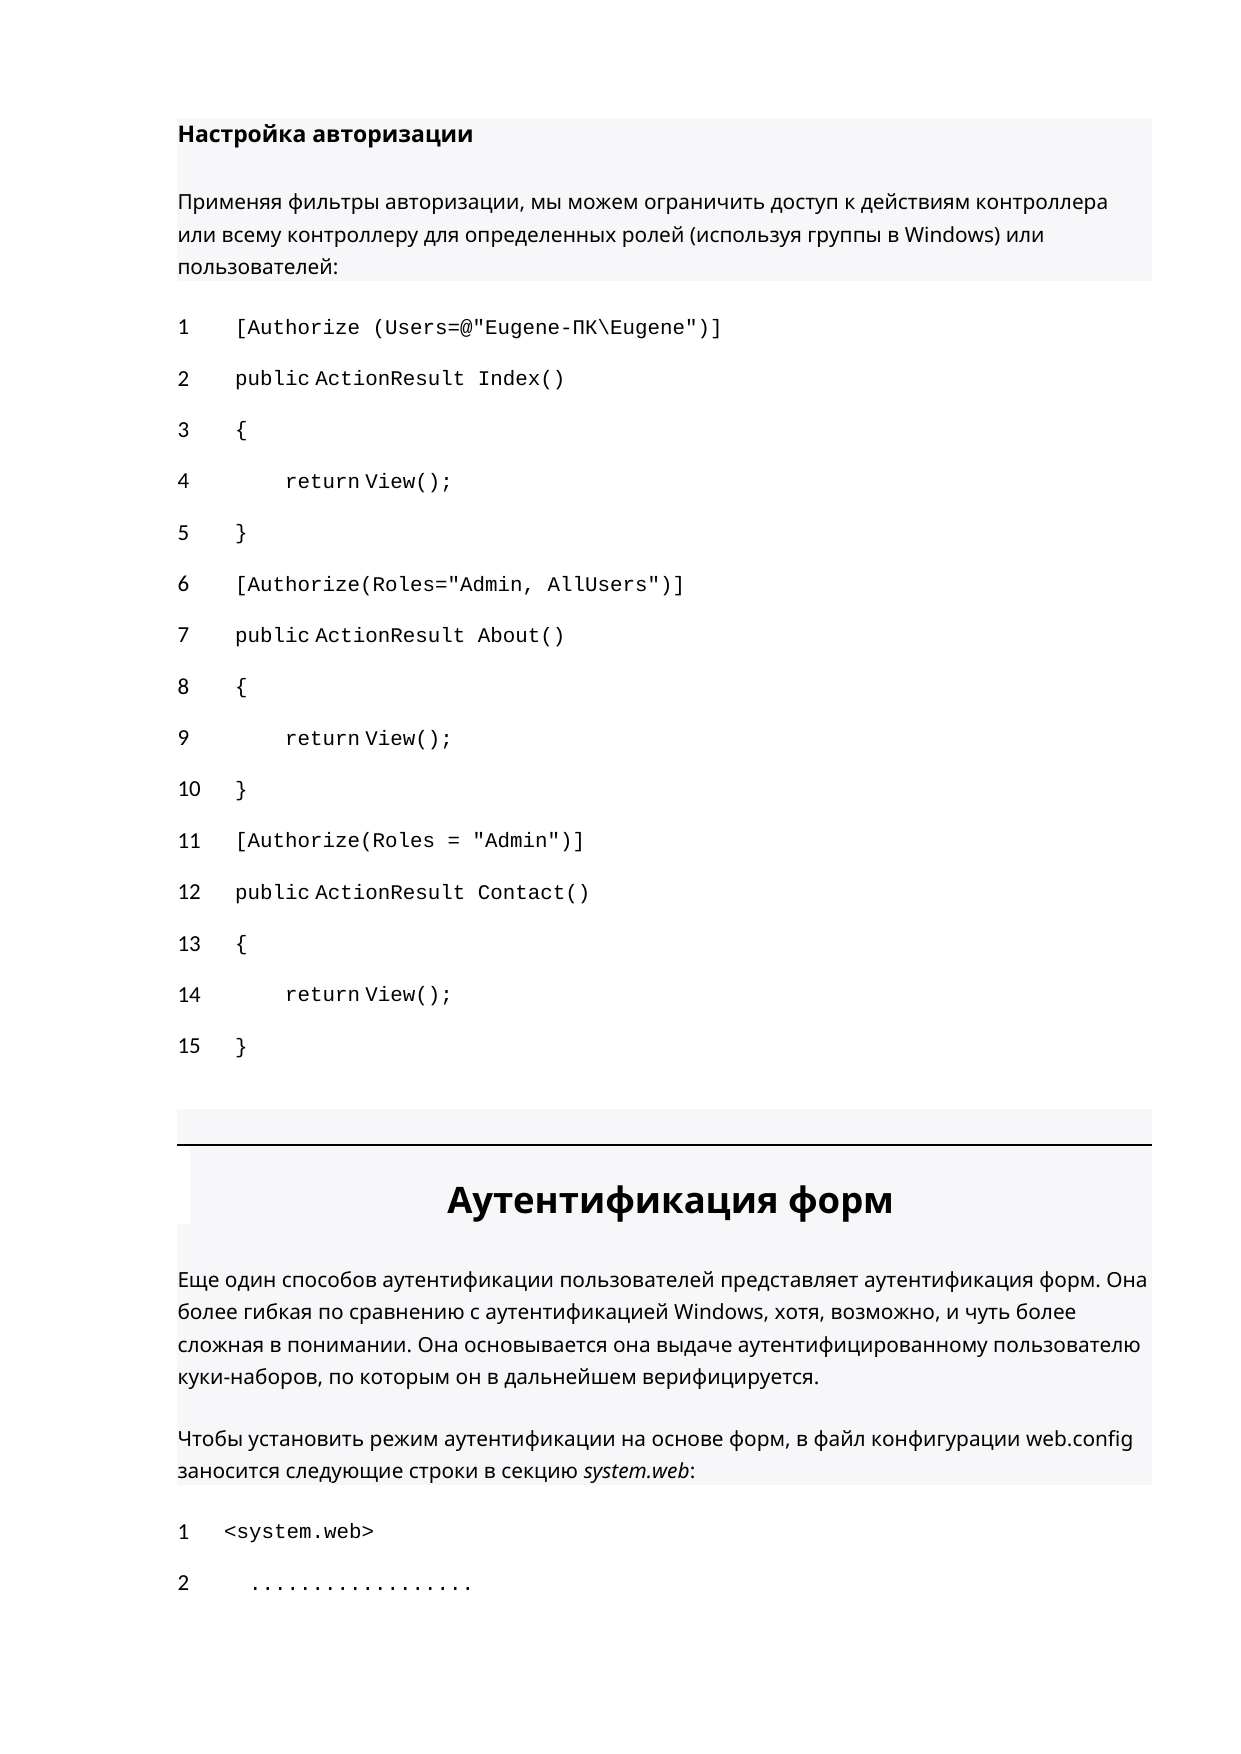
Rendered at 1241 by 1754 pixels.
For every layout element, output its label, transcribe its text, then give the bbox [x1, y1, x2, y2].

subtitle Настройка авторизации [177, 118, 1152, 149]
text Еще один способов аутентификации пользователей представляет аутентификация форм. Она более гибкая по сравнению с аутентификацией Windows, хотя, возможно, и чуть более сложная в понимании. Она основывается она выдаче аутентифицированному пользователю куки-наборов, по которым он в дальнейшем верифицируется. [177, 1261, 1152, 1391]
table_header 1 2 3 4 5 6 7 [177, 1514, 224, 1617]
subtitle Аутентификация форм [190, 1175, 1152, 1224]
table_header 1 2 3 4 5 6 7 8 9 10 11 12 13 14 15 [177, 310, 235, 1080]
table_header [224, 1514, 1240, 1617]
table_header [Authorize (Users=@"Eugene-ПК\Eugene")] public ActionResult Index() { return View(); } [Authorize(Roles="Admin, AllUsers")] public ActionResult About() { return View(); } [Authorize(Roles = "Admin")] public ActionResult Contact() { return View(); } [235, 310, 1240, 1080]
text Применяя фильтры авторизации, мы можем ограничить доступ к действиям контроллера или всему контроллеру для определенных ролей (используя группы в Windows) или пользователей: [177, 183, 1152, 281]
text Чтобы установить режим аутентификации на основе форм, в файл конфигурации web.config заносится следующие строки в секцию system.web: [177, 1420, 1152, 1485]
